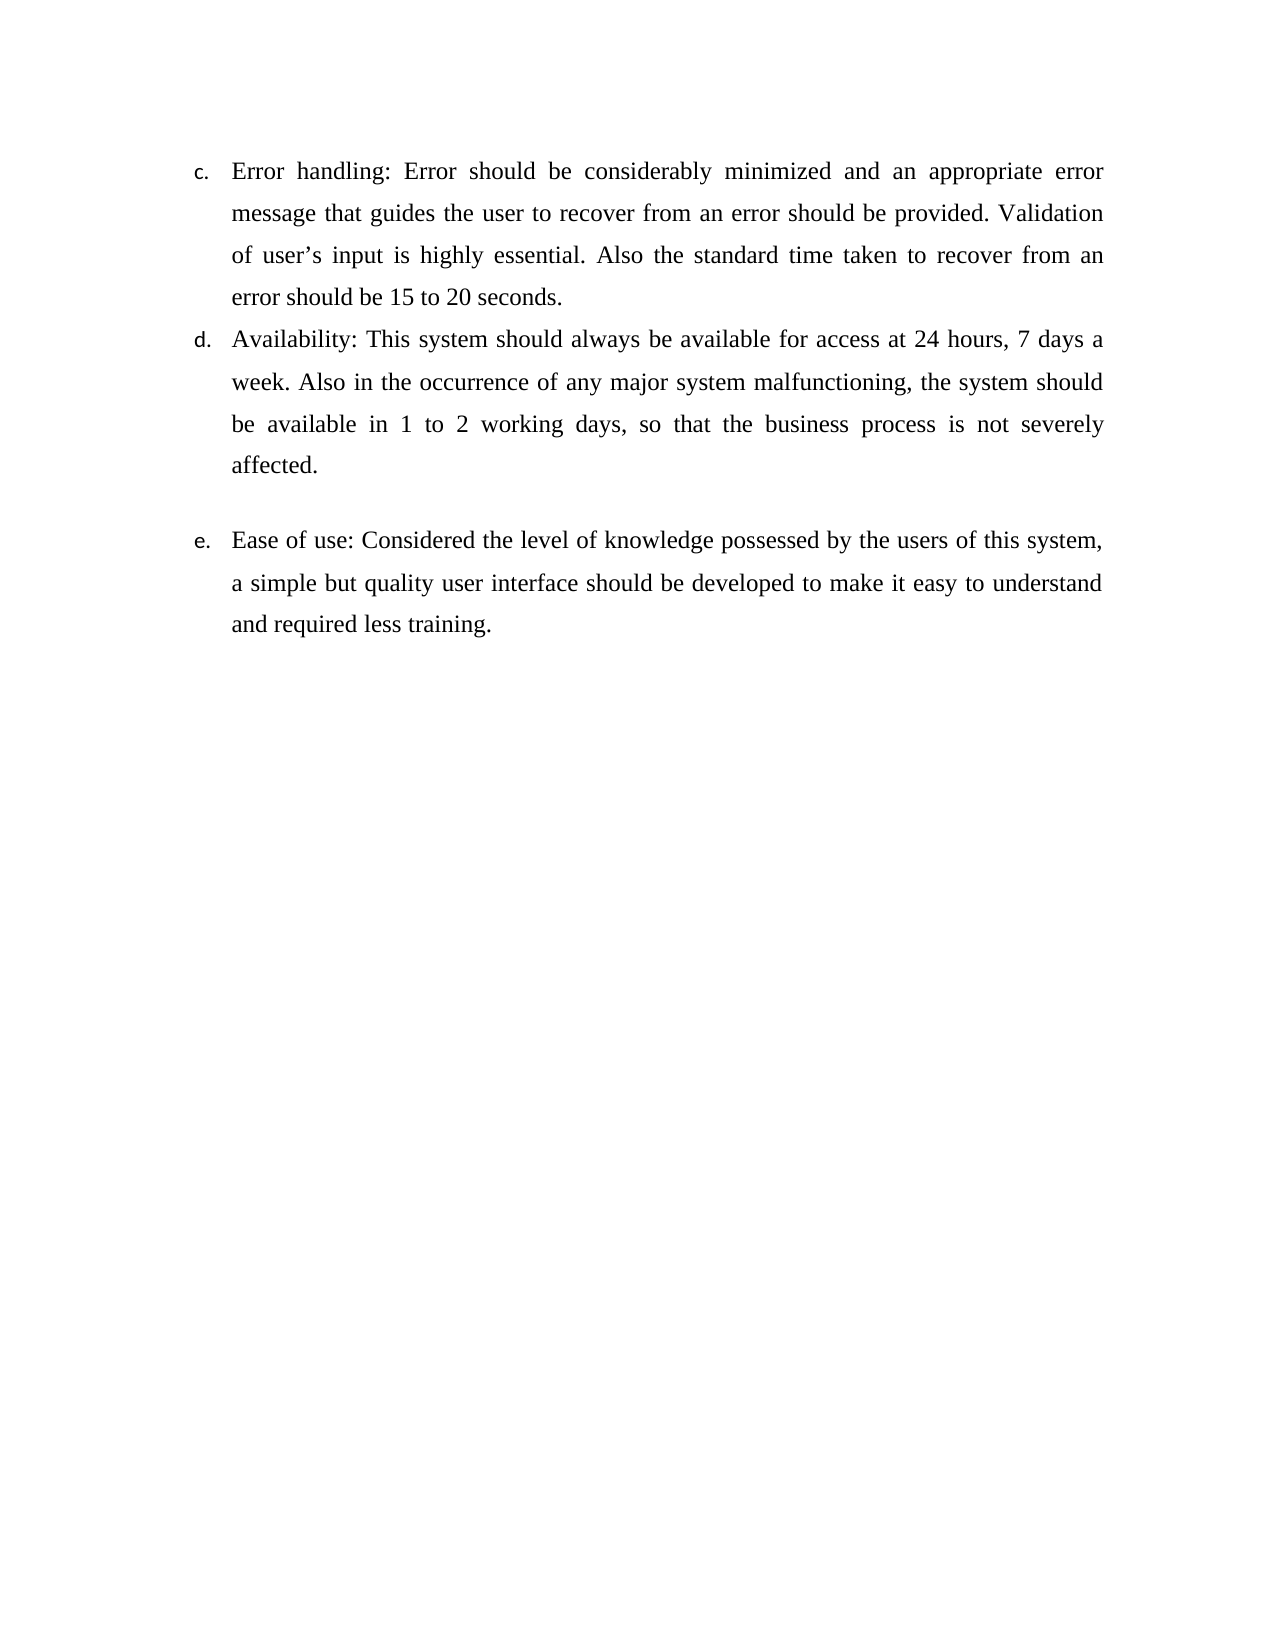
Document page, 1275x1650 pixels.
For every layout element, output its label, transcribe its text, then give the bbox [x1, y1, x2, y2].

list Ease of use: Considered the level of knowledge possessed by the users of this system, a simple but quality user interface should be developed to make it easy to understand and required less training. [194, 525, 1104, 638]
list Availability: This system should always be available for access at 24 hours, 7 days a week. Also in the occurrence of any major system malfunctioning, the system should be available in 1 to 2 working days, so that the business process is not severely affected. [194, 324, 1104, 479]
list Error handling: Error should be considerably minimized and an appropriate error message that guides the user to recover from an error should be provided. Validation of user’s input is highly essential. Also the standard time taken to recover from an error should be 15 to 20 seconds. [194, 156, 1104, 311]
